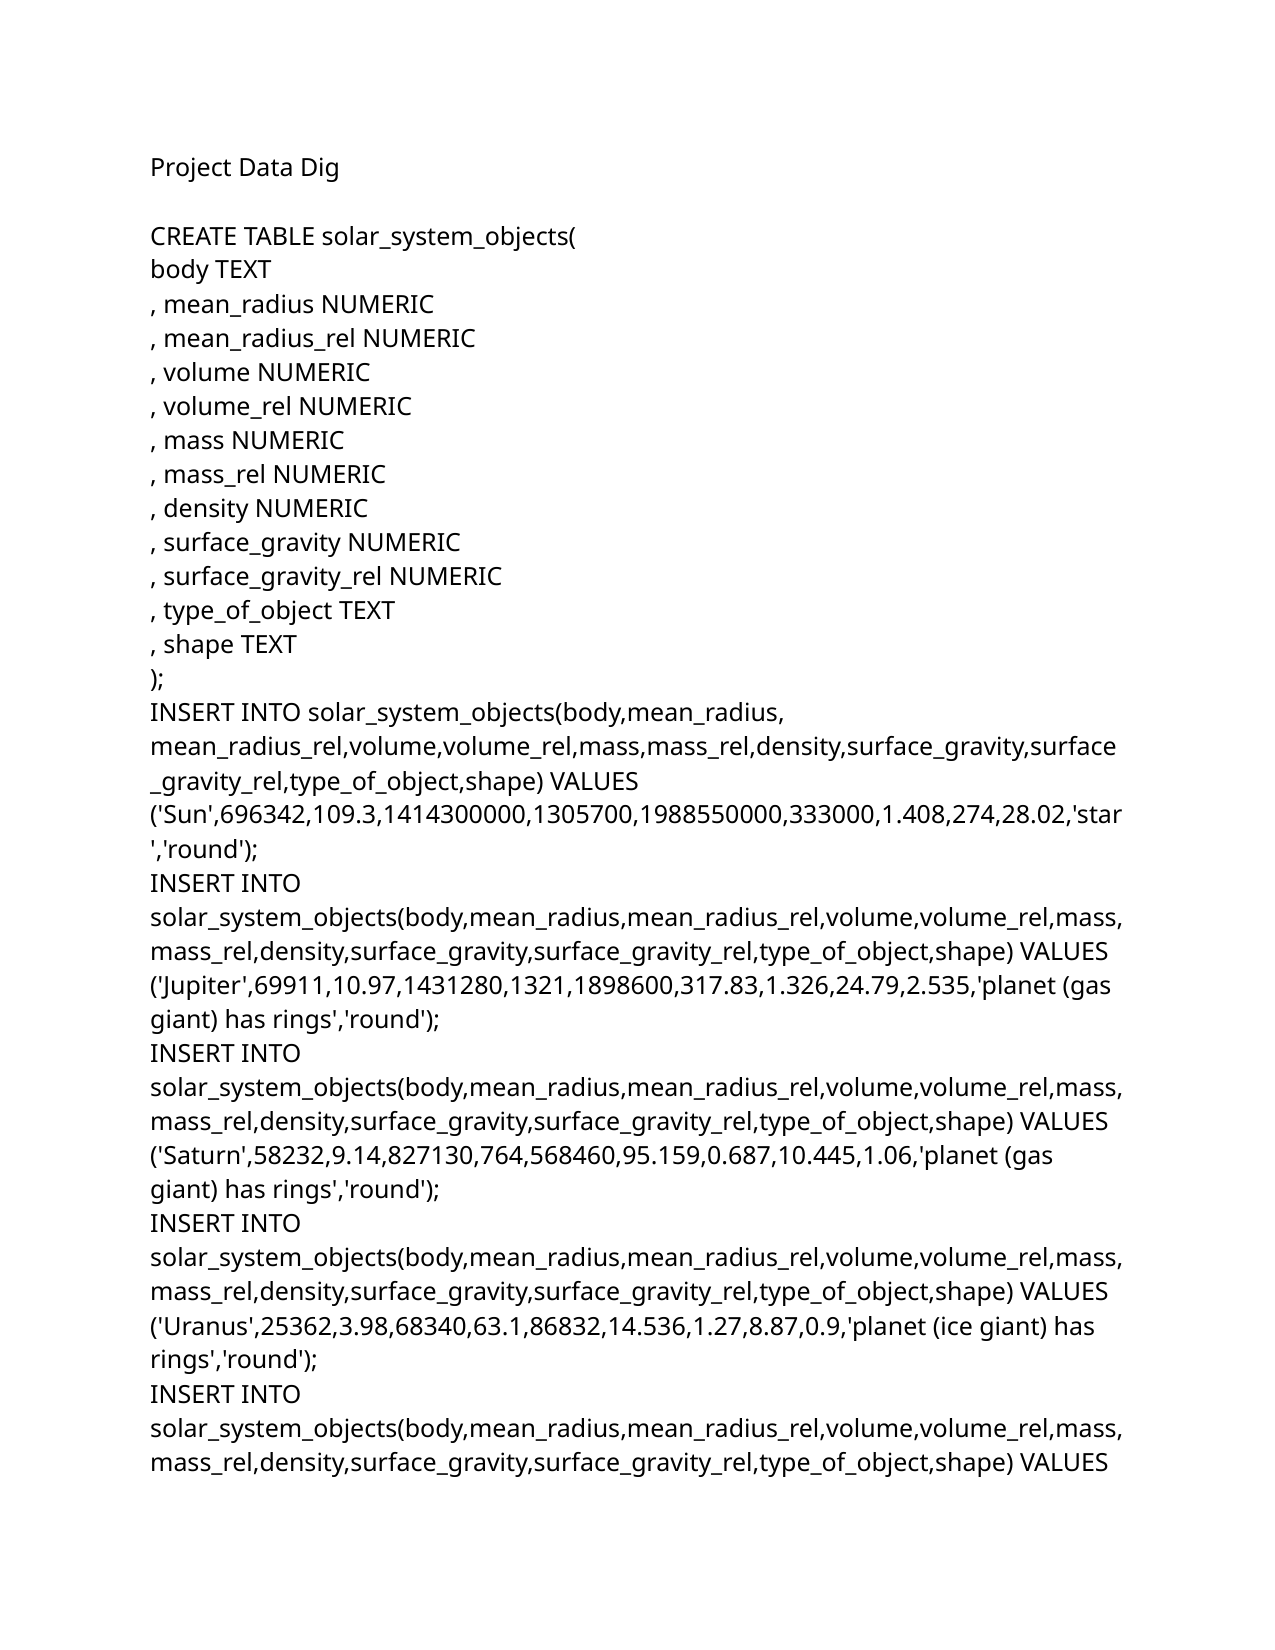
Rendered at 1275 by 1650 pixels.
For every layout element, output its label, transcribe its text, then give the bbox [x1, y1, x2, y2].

text , shape TEXT [150, 627, 1125, 661]
text , surface_gravity NUMERIC [150, 525, 1125, 559]
text CREATE TABLE solar_system_objects( [150, 218, 1125, 252]
text , volume NUMERIC [150, 354, 1125, 388]
text INSERT INTO solar_system_objects(body,mean_radius,mean_radius_rel,volume,volume_rel,mass,mass_rel,density,surface_gravity,surface_gravity_rel,type_of_object,shape) VALUES ('Uranus',25362,3.98,68340,63.1,86832,14.536,1.27,8.87,0.9,'planet (ice giant) has rings','round'); [150, 1206, 1125, 1376]
text , mass NUMERIC [150, 422, 1125, 457]
text INSERT INTO solar_system_objects(body,mean_radius,mean_radius_rel,volume,volume_rel,mass,mass_rel,density,surface_gravity,surface_gravity_rel,type_of_object,shape) VALUES ('Saturn',58232,9.14,827130,764,568460,95.159,0.687,10.445,1.06,'planet (gas giant) has rings','round'); [150, 1036, 1125, 1206]
text , surface_gravity_rel NUMERIC [150, 559, 1125, 593]
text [150, 1376, 1125, 1478]
text INSERT INTO solar_system_objects(body,mean_radius, mean_radius_rel,volume,volume_rel,mass,mass_rel,density,surface_gravity,surface_gravity_rel,type_of_object,shape) VALUES ('Sun',696342,109.3,1414300000,1305700,1988550000,333000,1.408,274,28.02,'star','round'); [150, 695, 1125, 865]
text , mean_radius_rel NUMERIC [150, 320, 1125, 354]
text body TEXT [150, 252, 1125, 286]
text Project Data Dig [150, 150, 1125, 184]
text INSERT INTO solar_system_objects(body,mean_radius,mean_radius_rel,volume,volume_rel,mass,mass_rel,density,surface_gravity,surface_gravity_rel,type_of_object,shape) VALUES ('Jupiter',69911,10.97,1431280,1321,1898600,317.83,1.326,24.79,2.535,'planet (gas giant) has rings','round'); [150, 865, 1125, 1036]
text , mean_radius NUMERIC [150, 286, 1125, 320]
text , mass_rel NUMERIC [150, 457, 1125, 491]
text , density NUMERIC [150, 491, 1125, 525]
text , volume_rel NUMERIC [150, 388, 1125, 422]
text ); [150, 661, 1125, 695]
text , type_of_object TEXT [150, 593, 1125, 627]
